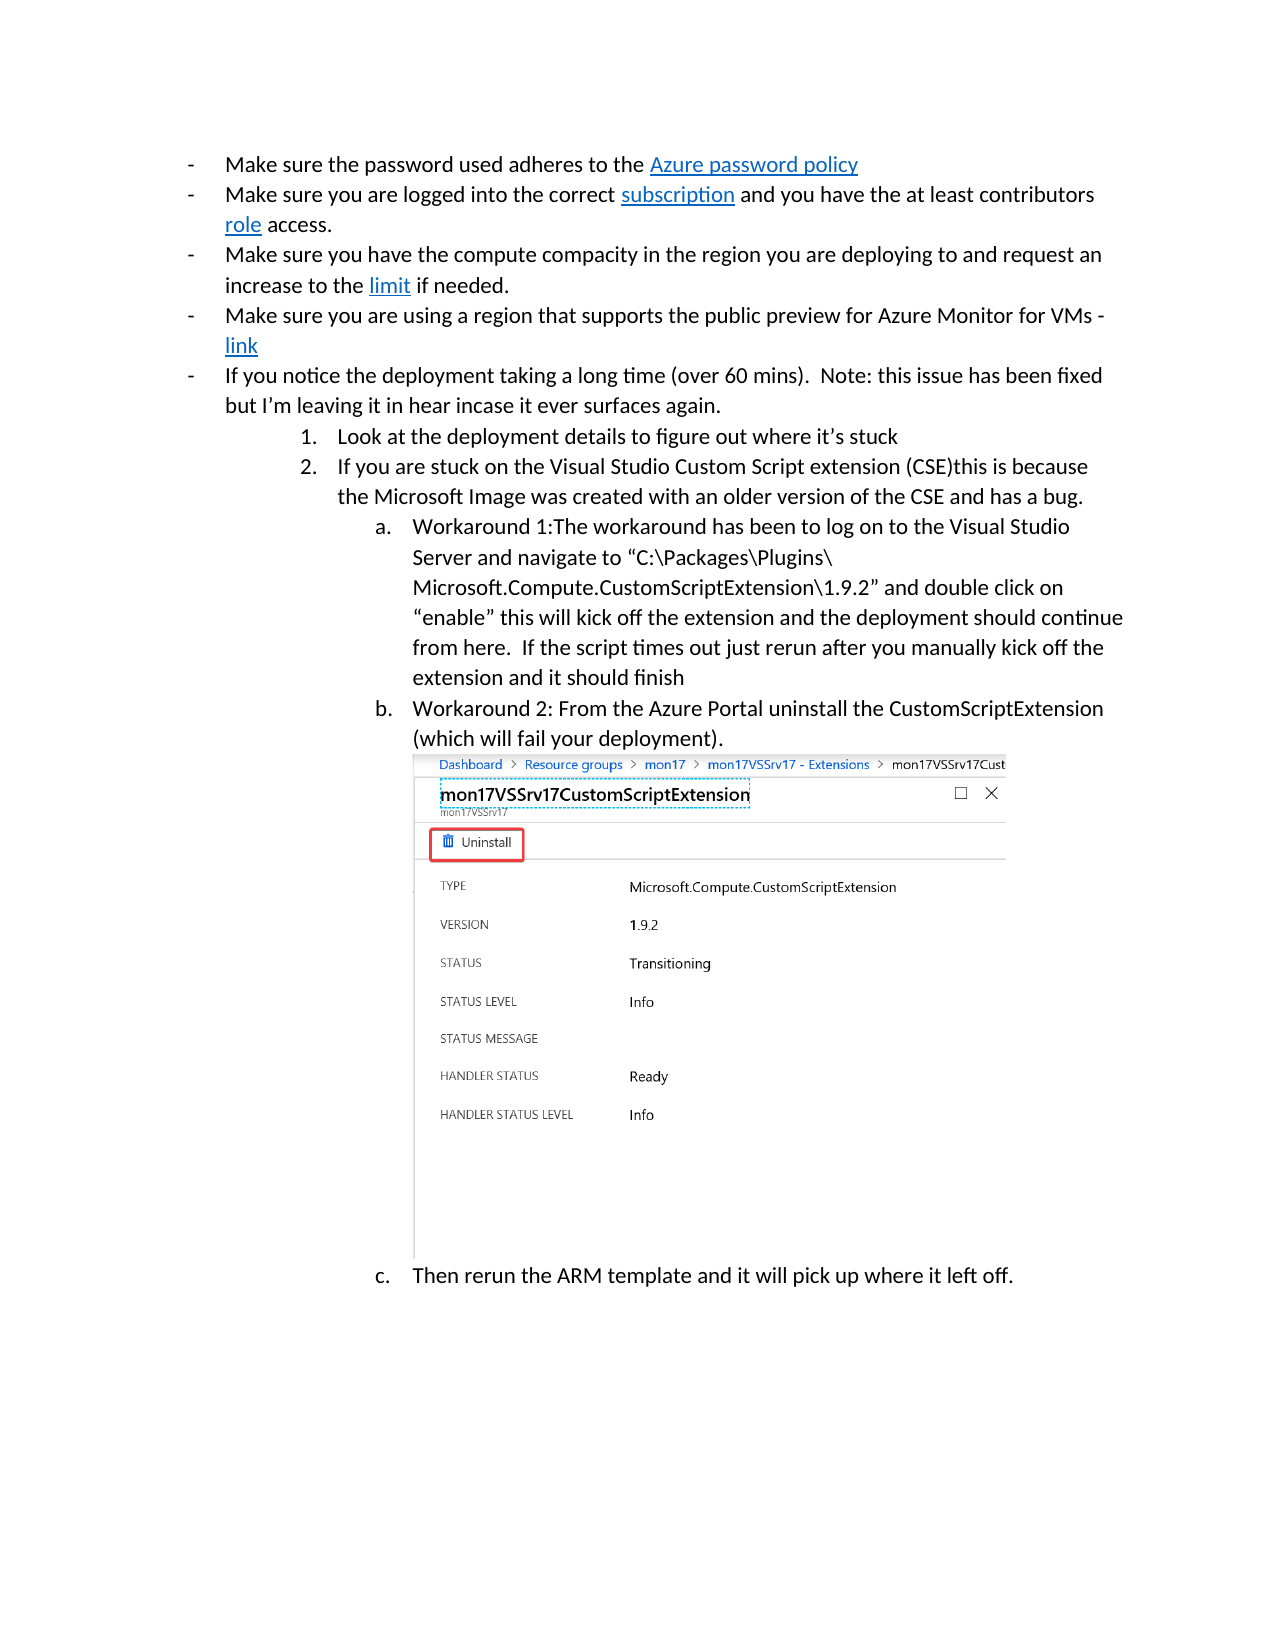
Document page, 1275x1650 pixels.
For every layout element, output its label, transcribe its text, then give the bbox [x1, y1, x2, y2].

list Make sure the password used adheres to the Azure password policy [187, 150, 1125, 178]
list Make sure you are using a region that supports the public preview for Azure Monitor for VMs - link [187, 301, 1125, 359]
picture [412, 754, 1006, 1259]
list Make sure you have the compute compacity in the region you are deploying to and request an increase to the limit if needed. [187, 241, 1125, 299]
list Make sure you are logged into the correct subscription and you have the at least contributors role access. [187, 180, 1125, 238]
list Then rerun the ARM template and it will pick up where it left off. [375, 1261, 1125, 1289]
list Workaround 1:The workaround has been to log on to the Visual Studio Server and navigate to “C:\Packages\Plugins\Microsoft.Compute.CustomScriptExtension\1.9.2” and double click on “enable” this will kick off the extension and the deployment should continue from here. If the script times out just rerun after you manually kick off the extension and it should finish [375, 512, 1125, 692]
list Look at the deployment details to figure out where it’s stuck [300, 422, 1125, 450]
